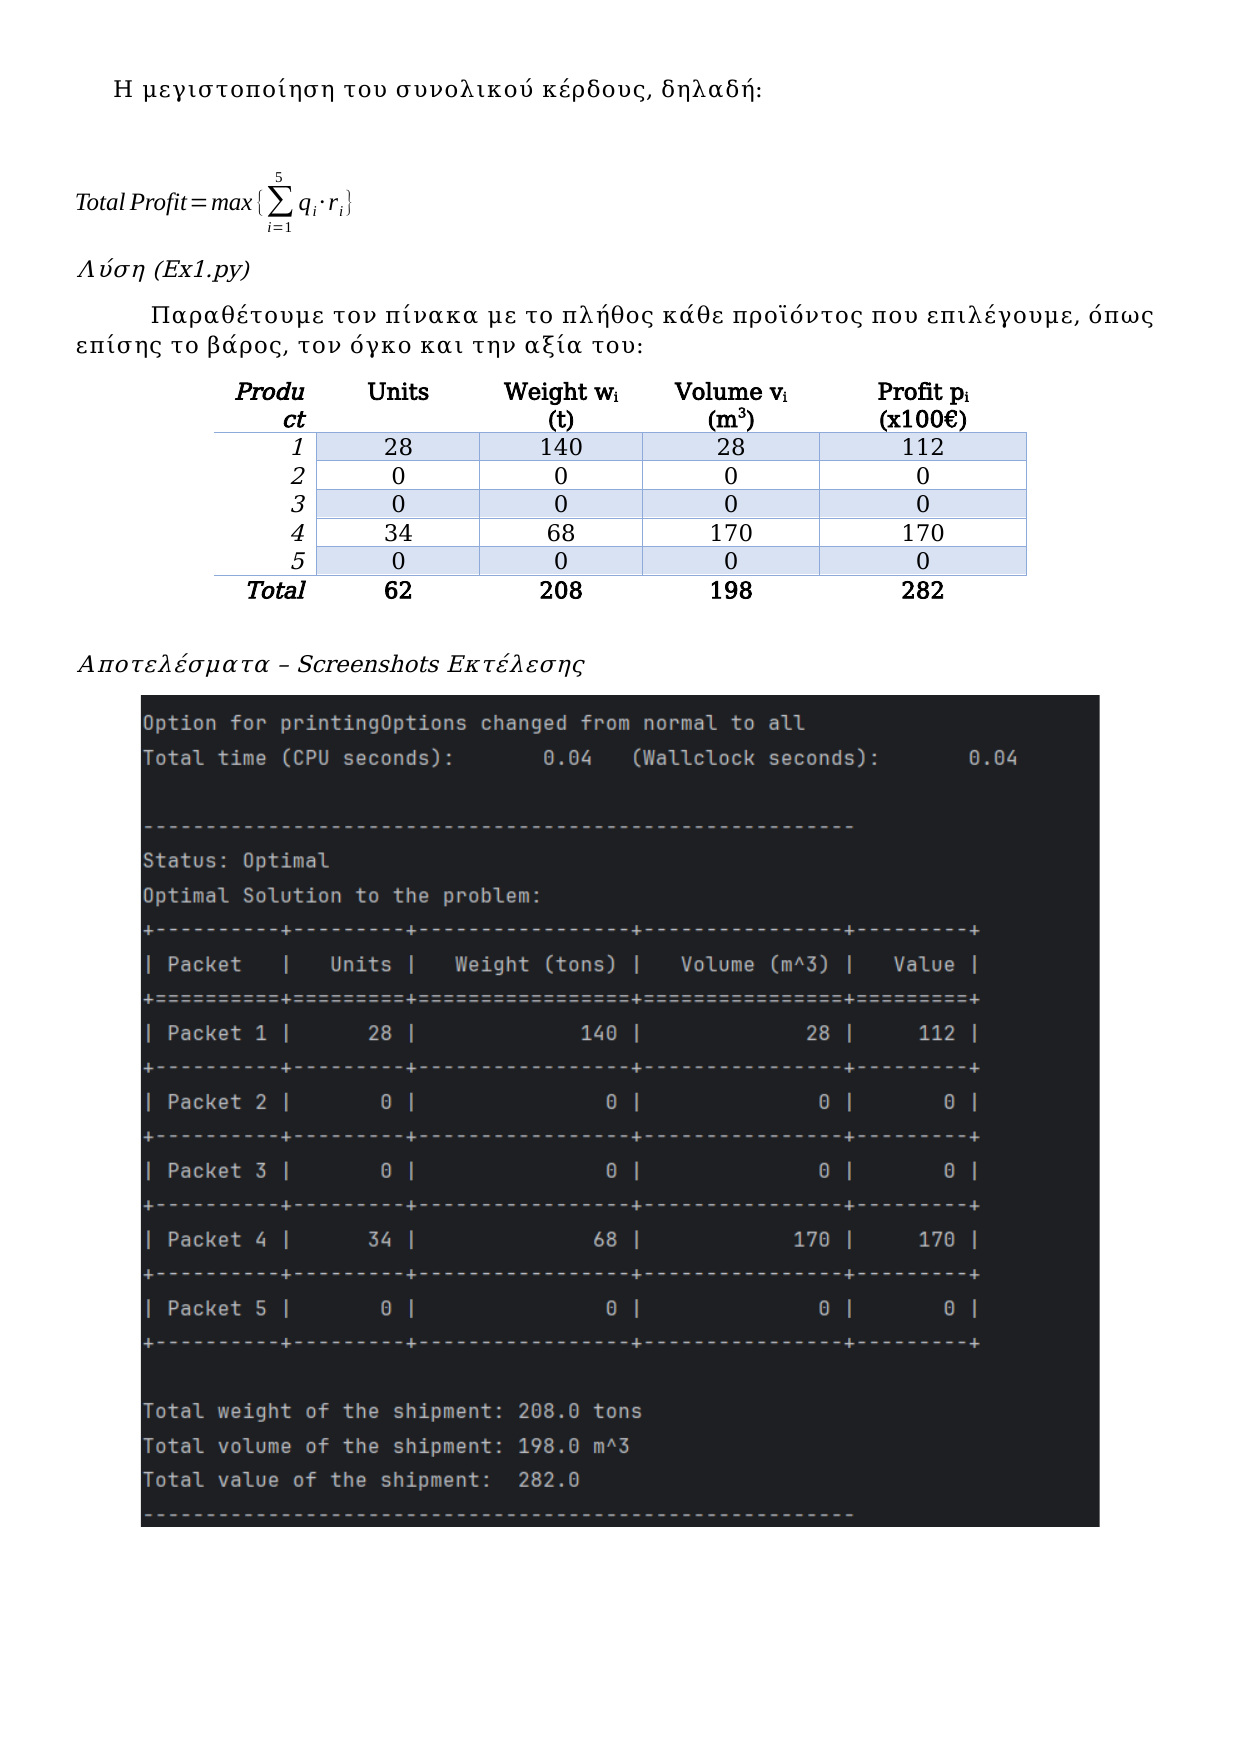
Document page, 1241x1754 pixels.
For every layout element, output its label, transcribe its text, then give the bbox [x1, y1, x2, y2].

table_header Profit pi (x100€) [820, 377, 1026, 432]
table_cell 0 [643, 547, 819, 574]
table_cell 2 [214, 460, 316, 489]
table_header Product [214, 377, 317, 432]
table_cell 0 [480, 461, 642, 489]
table_cell 34 [317, 519, 479, 546]
table_cell 0 [820, 547, 1026, 574]
table_cell 28 [317, 433, 479, 460]
table_header Volume vi (m3) [642, 377, 819, 432]
table_cell 0 [317, 490, 479, 517]
table_cell 0 [317, 461, 479, 489]
text Παραθέτουμε τον πίνακα με το πλήθος κάθε προϊόντος που επιλέγουμε, όπως επίσης το βάρος, τον όγκο και την αξία του: [75, 301, 1165, 358]
table_cell 1 [214, 433, 316, 460]
table_cell 4 [214, 518, 316, 546]
text Λύση (Ex1.py) [75, 254, 1165, 282]
table_cell 0 [643, 461, 819, 489]
table_cell Total [214, 576, 317, 603]
table_cell 0 [820, 490, 1026, 517]
table_cell 5 [214, 546, 316, 574]
table_header Units [317, 377, 479, 432]
table_header Weight wi (t) [480, 377, 642, 432]
table_cell 170 [643, 519, 819, 546]
picture [140, 695, 1100, 1527]
table_cell 208 [480, 576, 642, 603]
table_cell 112 [820, 433, 1026, 460]
table_cell 62 [317, 576, 479, 603]
table_cell 0 [480, 547, 642, 574]
table_cell 282 [820, 576, 1026, 603]
table_cell 3 [214, 489, 316, 517]
table_cell 0 [317, 547, 479, 574]
text Αποτελέσματα – Screenshots Εκτέλεσης [75, 649, 1165, 677]
table_cell 0 [480, 490, 642, 517]
text Η μεγιστοποίηση του συνολικού κέρδους, δηλαδή: [75, 75, 1165, 102]
table_cell 68 [480, 519, 642, 546]
table_cell 170 [820, 519, 1026, 546]
table_cell 198 [642, 576, 819, 603]
table_cell 28 [643, 433, 819, 460]
table_cell 140 [480, 433, 642, 460]
table_cell 0 [643, 490, 819, 517]
table_cell 0 [820, 461, 1026, 489]
